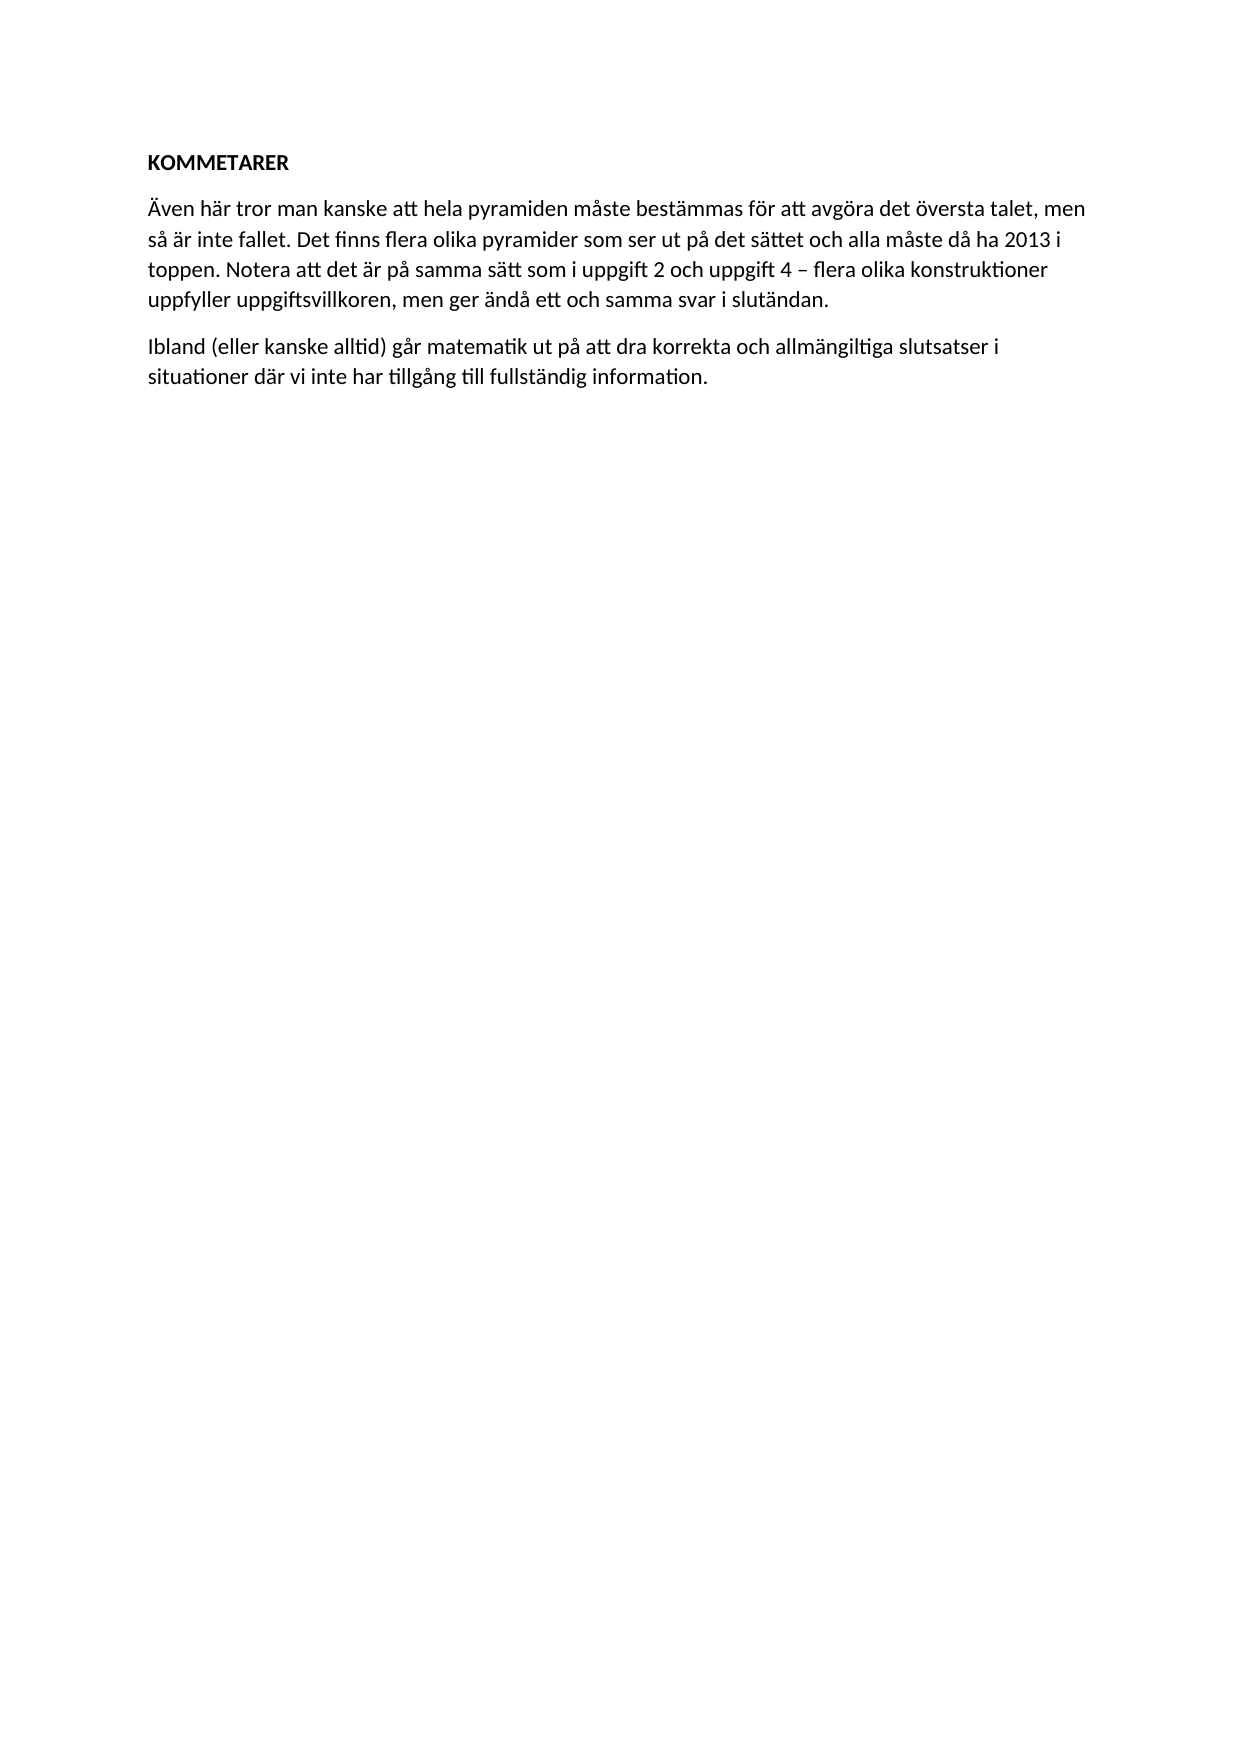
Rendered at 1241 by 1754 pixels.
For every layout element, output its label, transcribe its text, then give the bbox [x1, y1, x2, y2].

text Ibland (eller kanske alltid) går matematik ut på att dra korrekta och allmängiltiga slutsatser i situationer där vi inte har tillgång till fullständig information. [148, 332, 1093, 390]
text KOMMETARER [148, 148, 1093, 176]
text Även här tror man kanske att hela pyramiden måste bestämmas för att avgöra det översta talet, men så är inte fallet. Det finns flera olika pyramider som ser ut på det sättet och alla måste då ha 2013 i toppen. Notera att det är på samma sätt som i uppgift 2 och uppgift 4 – flera olika konstruktioner uppfyller uppgiftsvillkoren, men ger ändå ett och samma svar i slutändan. [148, 194, 1093, 313]
